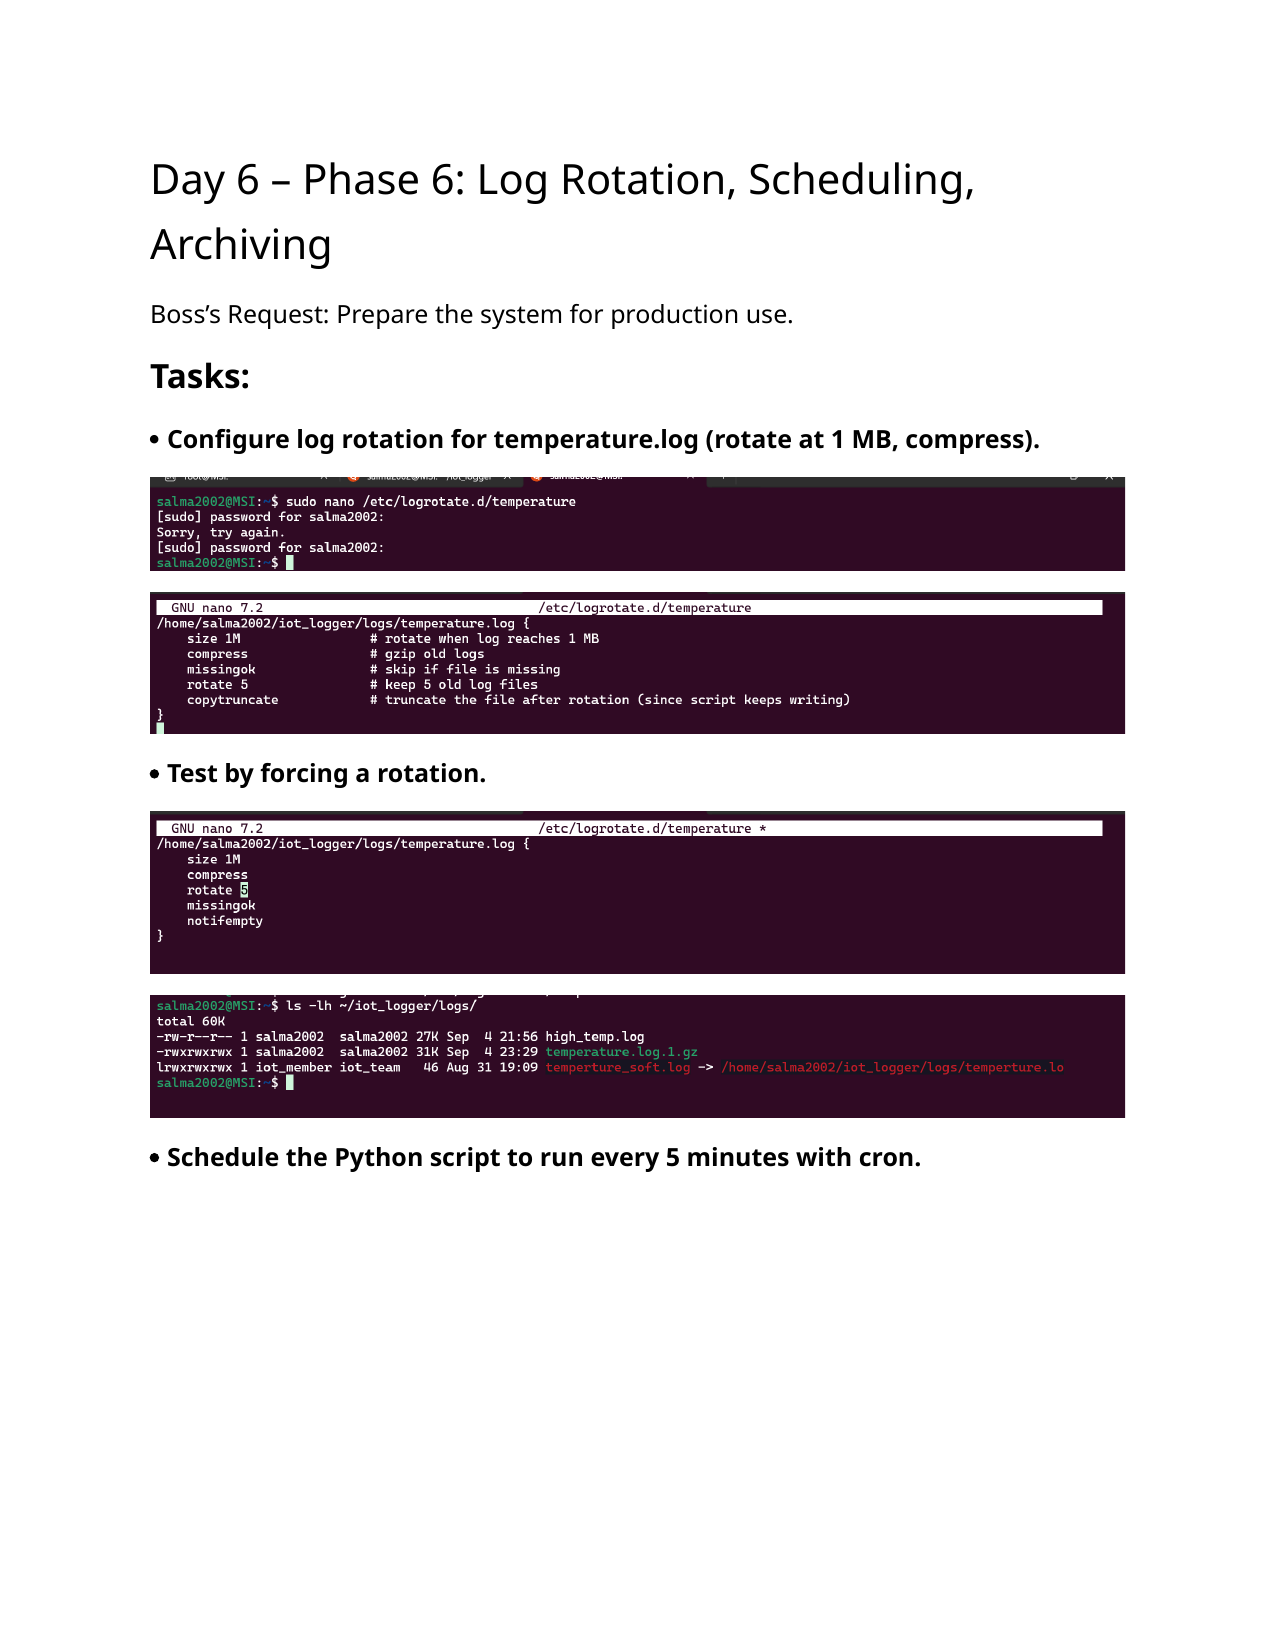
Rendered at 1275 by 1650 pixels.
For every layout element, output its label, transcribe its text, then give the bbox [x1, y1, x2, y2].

text Day 6 – Phase 6: Log Rotation, Scheduling, Archiving [150, 150, 1125, 272]
text Tasks: [150, 353, 1125, 398]
picture [150, 477, 1125, 571]
text Test by forcing a rotation. [150, 756, 1125, 790]
text Schedule the Python script to run every 5 minutes with cron. [150, 1140, 1125, 1174]
text Boss’s Request: Prepare the system for production use. [150, 297, 1125, 331]
picture [150, 995, 1125, 1118]
text Configure log rotation for temperature.log (rotate at 1 MB, compress). [150, 422, 1125, 456]
picture [150, 592, 1125, 734]
picture [150, 811, 1125, 974]
